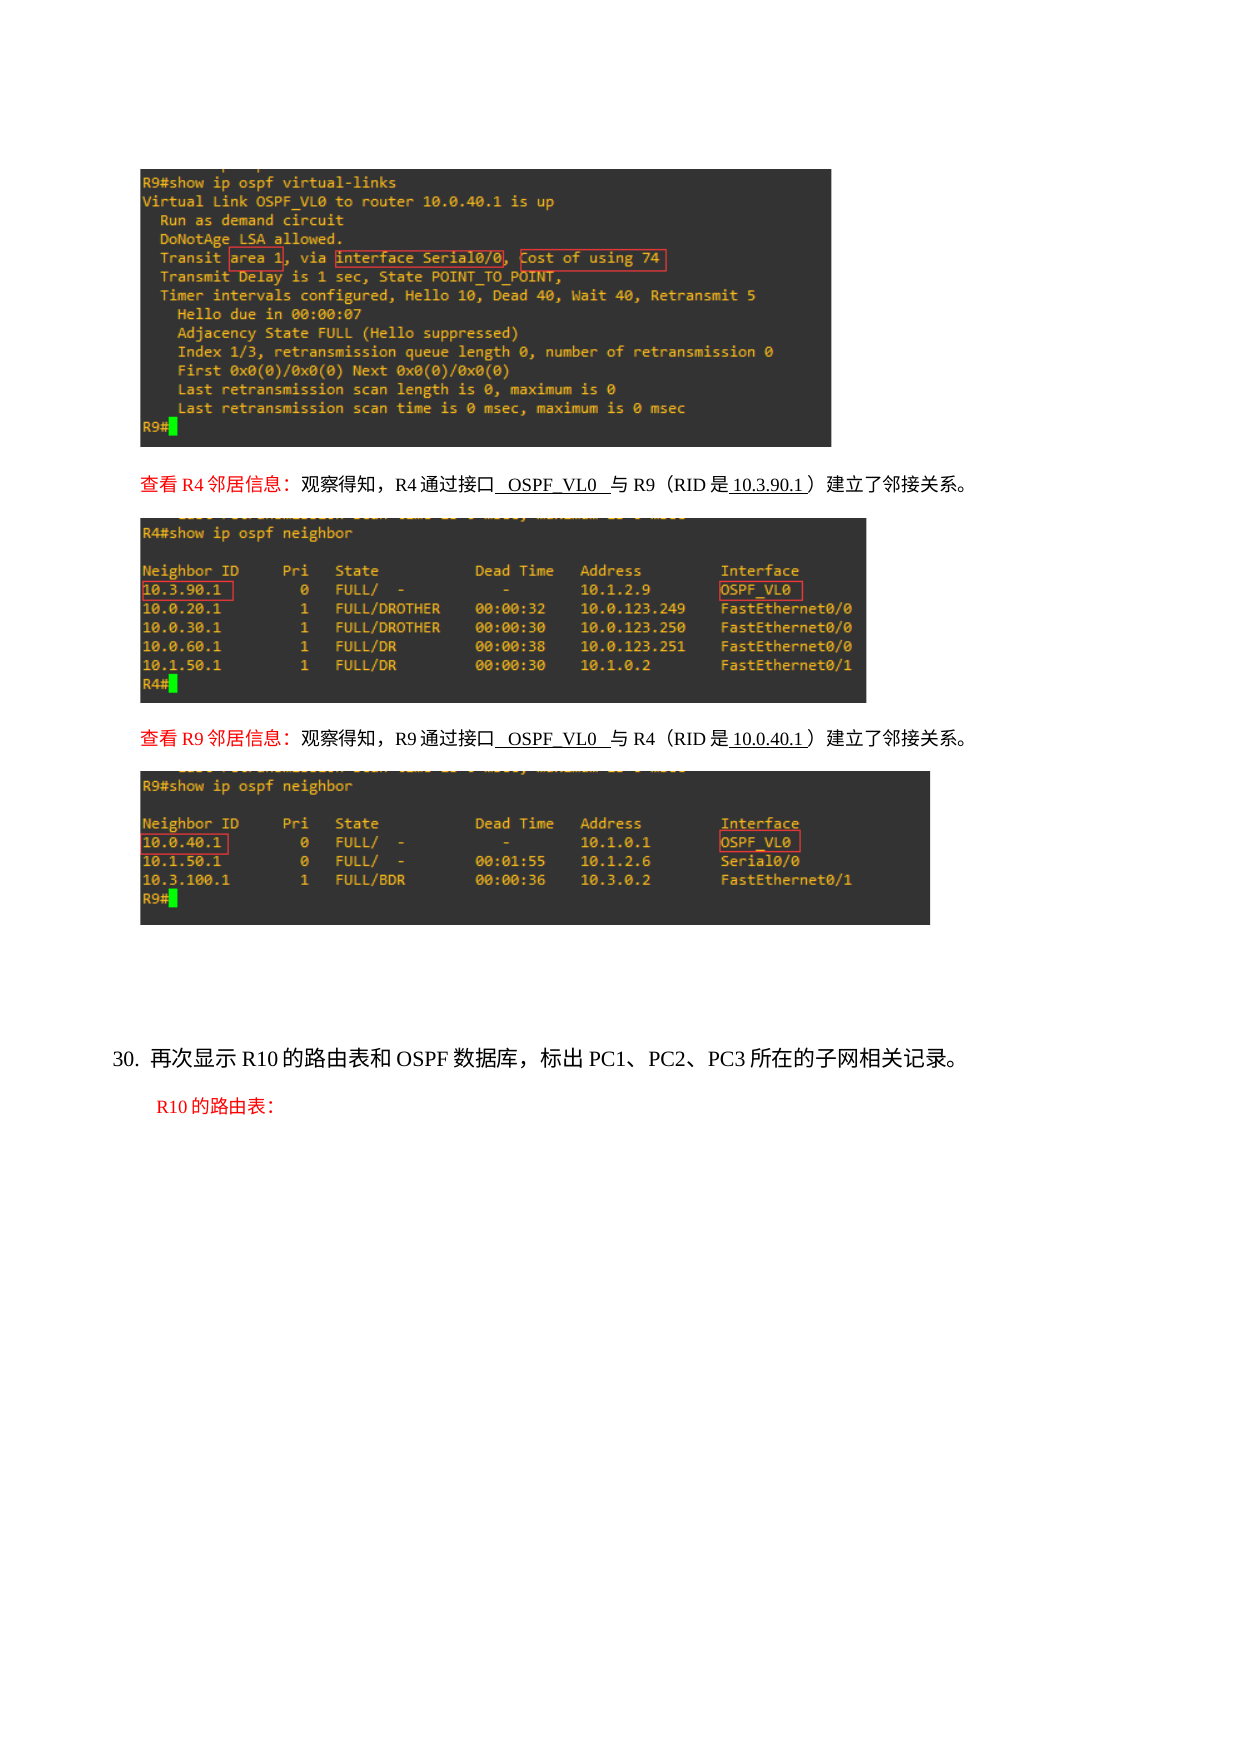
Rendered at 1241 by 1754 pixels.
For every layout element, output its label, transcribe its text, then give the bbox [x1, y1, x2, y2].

text 查看R9邻居信息：观察得知，R9通过接口 OSPF_VL0 与R4（RID是 10.0.40.1 ）建立了邻接关系。 [112, 721, 1128, 753]
list 再次显示R10的路由表和OSPF数据库，标出PC1、PC2、PC3所在的子网相关记录。 [112, 1041, 1128, 1073]
text 查看R4邻居信息：观察得知，R4通过接口 OSPF_VL0 与R9（RID是 10.3.90.1 ）建立了邻接关系。 [112, 467, 1128, 499]
text R10的路由表： [112, 1089, 1128, 1122]
picture [140, 518, 867, 703]
picture [140, 169, 832, 447]
picture [140, 771, 931, 925]
